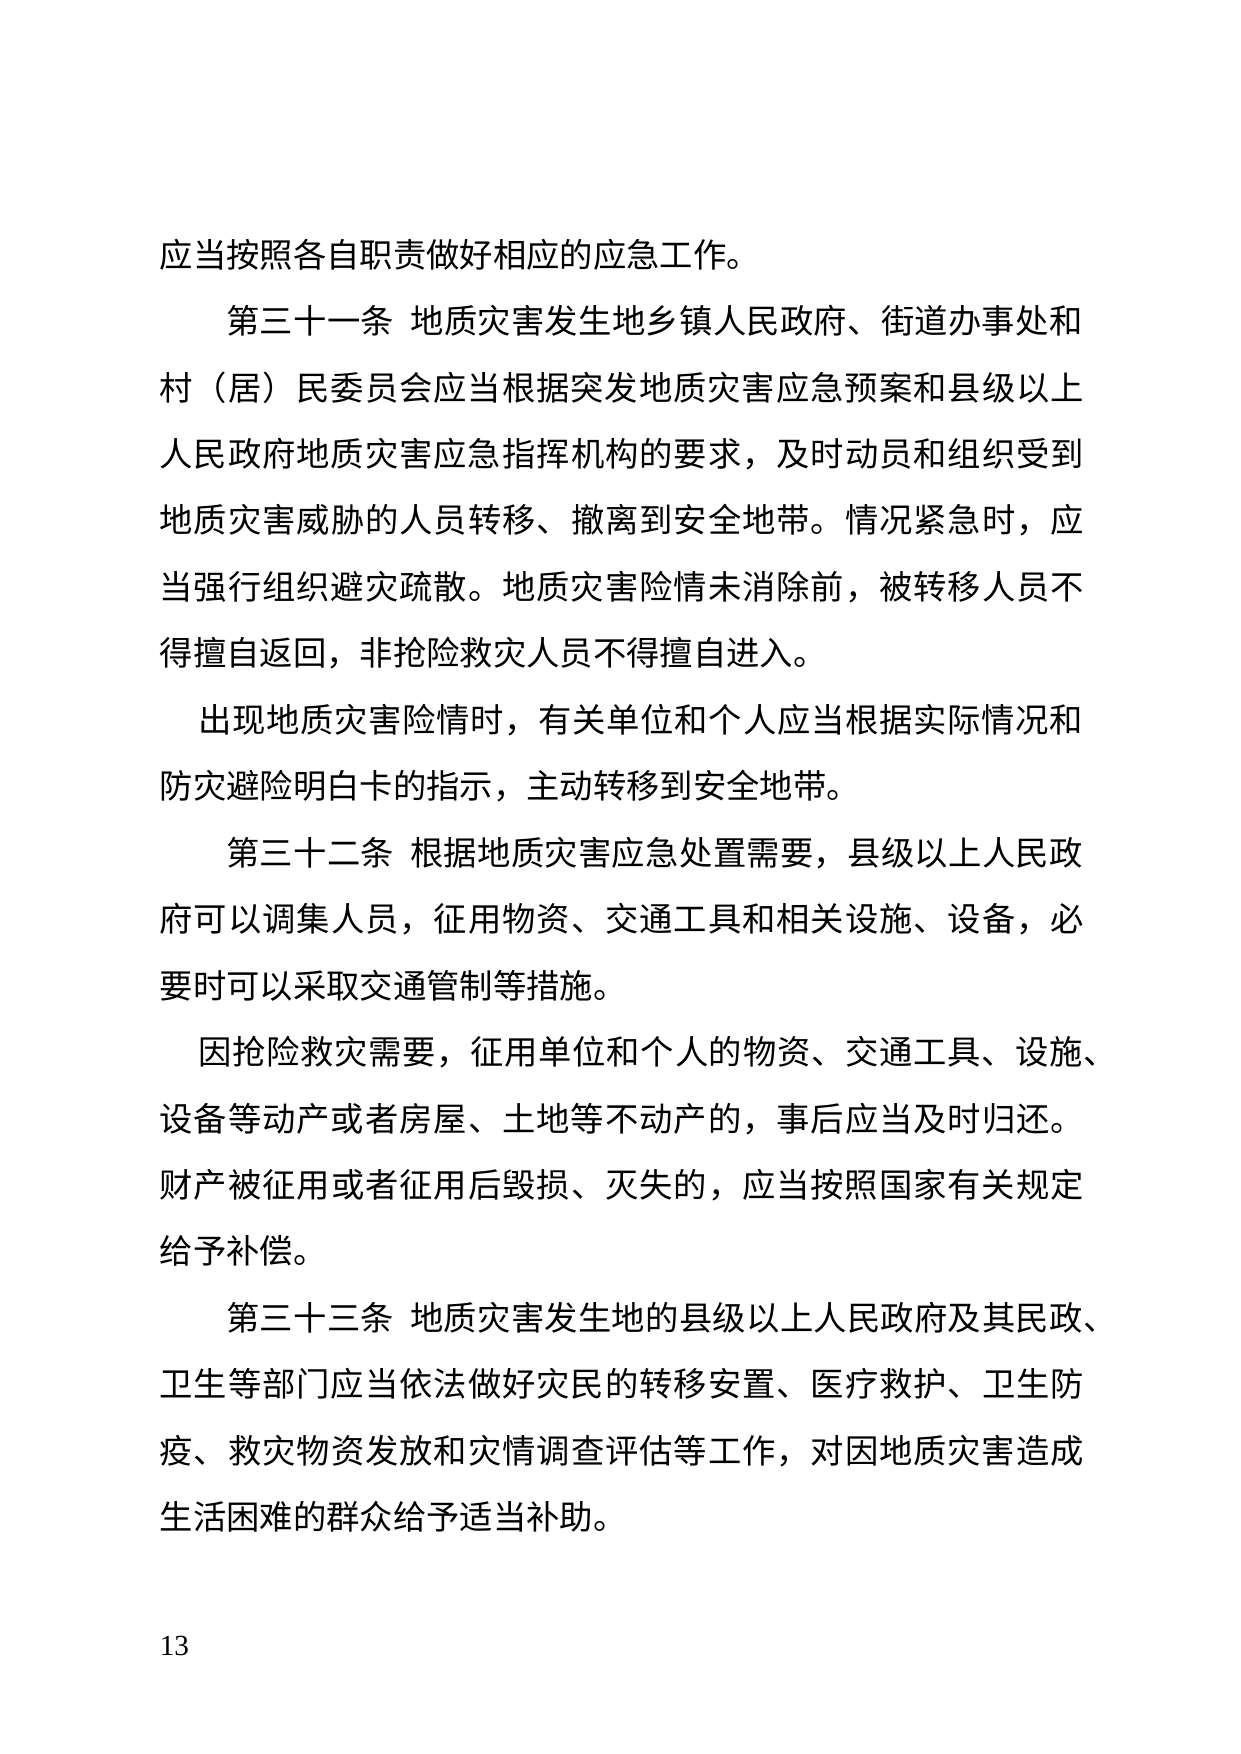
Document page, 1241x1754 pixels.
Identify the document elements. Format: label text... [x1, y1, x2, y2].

text 出现地质灾害险情时，有关单位和个人应当根据实际情况和防灾避险明白卡的指示，主动转移到安全地带。 [159, 684, 1084, 817]
text 因抢险救灾需要，征用单位和个人的物资、交通工具、设施、设备等动产或者房屋、土地等不动产的，事后应当及时归还。财产被征用或者征用后毁损、灭失的，应当按照国家有关规定给予补偿。 [159, 1017, 1084, 1283]
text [159, 219, 1084, 286]
text 第三十二条 根据地质灾害应急处置需要，县级以上人民政府可以调集人员，征用物资、交通工具和相关设施、设备，必要时可以采取交通管制等措施。 [159, 817, 1084, 1017]
text 第三十一条 地质灾害发生地乡镇人民政府、街道办事处和村（居）民委员会应当根据突发地质灾害应急预案和县级以上人民政府地质灾害应急指挥机构的要求，及时动员和组织受到地质灾害威胁的人员转移、撤离到安全地带。情况紧急时，应当强行组织避灾疏散。地质灾害险情未消除前，被转移人员不得擅自返回，非抢险救灾人员不得擅自进入。 [159, 286, 1084, 684]
text 第三十三条 地质灾害发生地的县级以上人民政府及其民政、卫生等部门应当依法做好灾民的转移安置、医疗救护、卫生防疫、救灾物资发放和灾情调查评估等工作，对因地质灾害造成生活困难的群众给予适当补助。 [159, 1283, 1084, 1548]
